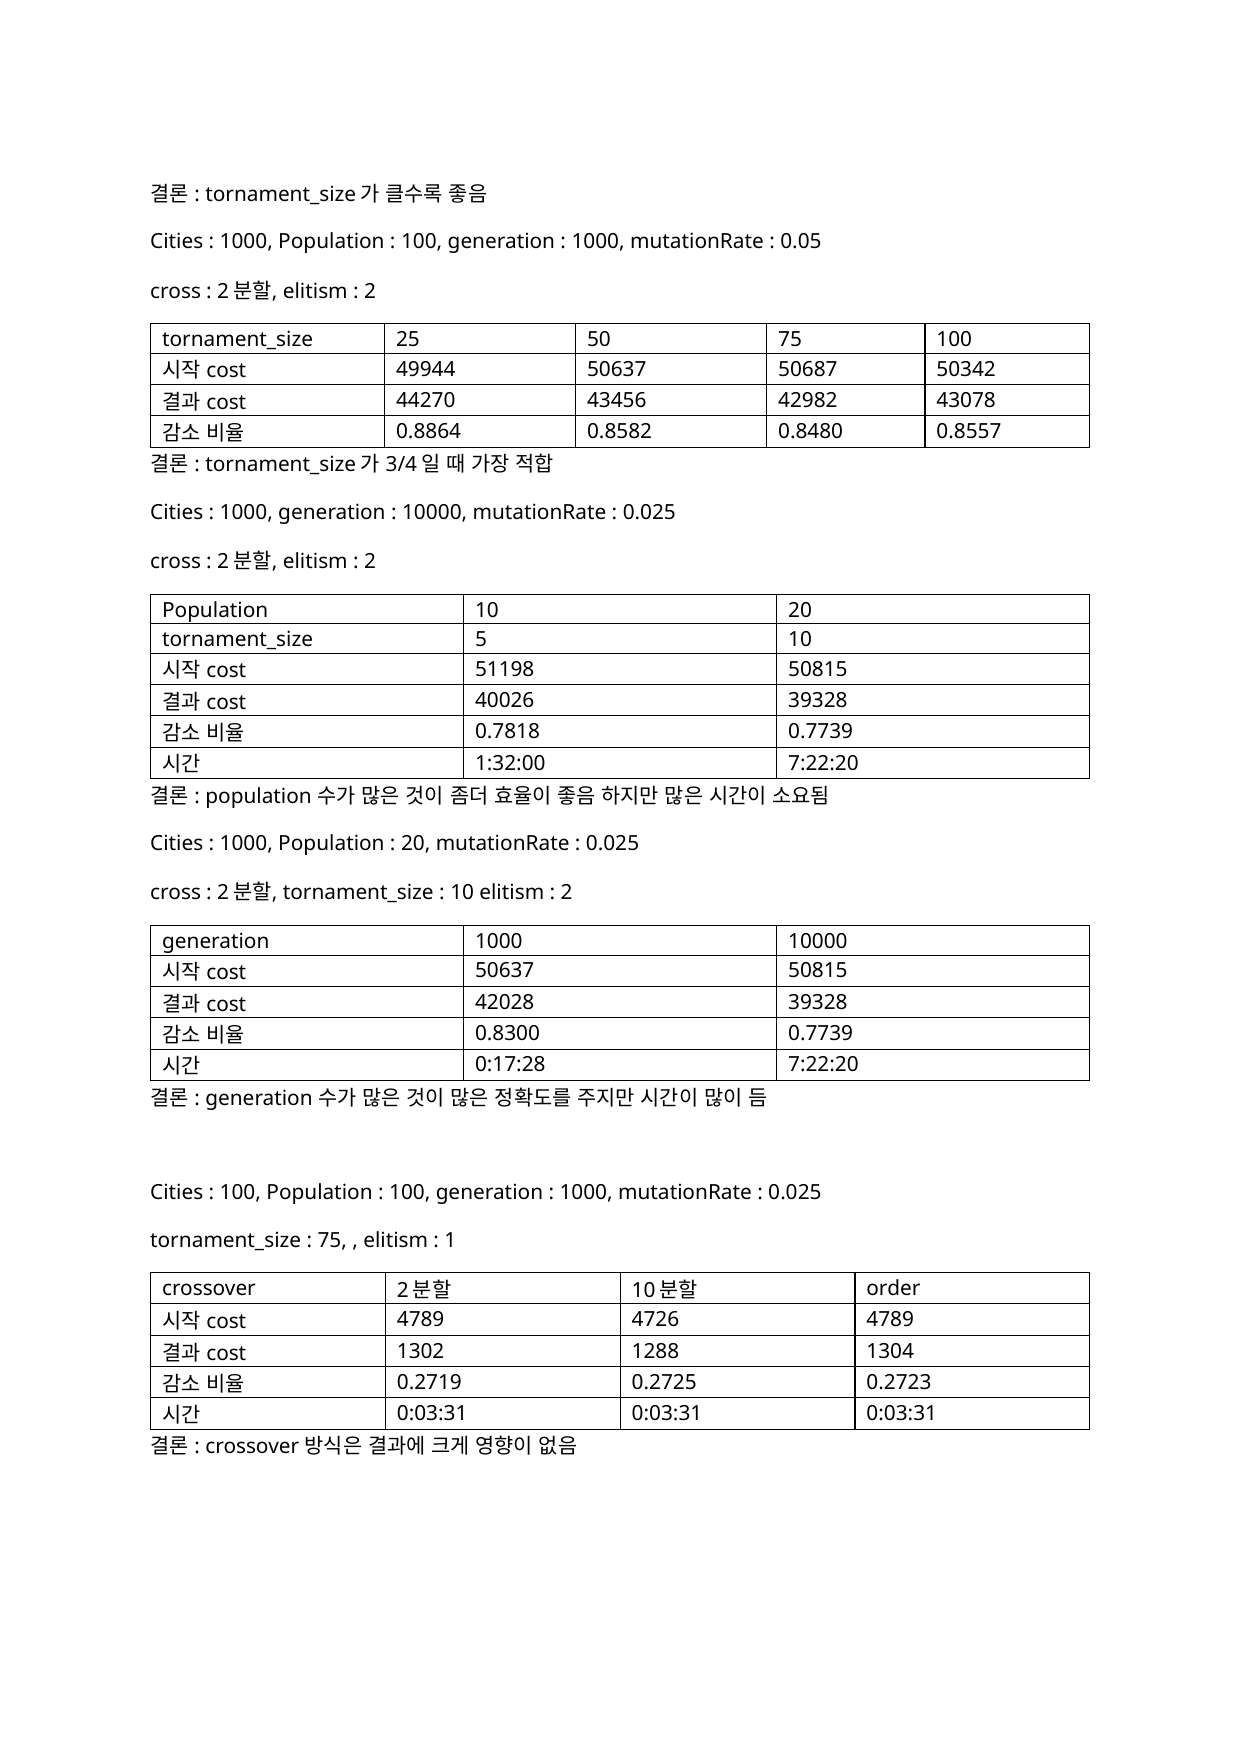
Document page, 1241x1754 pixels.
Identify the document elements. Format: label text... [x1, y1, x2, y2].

table_cell 44270 [385, 385, 575, 415]
table_cell 0.7818 [464, 716, 776, 747]
text Cities : 1000, Population : 20, mutationRate : 0.025 [150, 828, 1090, 857]
table_cell 결과 cost [151, 1336, 385, 1366]
table_header Population [151, 595, 463, 623]
table_cell 42028 [464, 987, 776, 1017]
text 결론 : population 수가 많은 것이 좀더 효율이 좋음 하지만 많은 시간이 소요됨 [150, 779, 1090, 809]
table_header 100 [926, 324, 1089, 353]
table_header 10000 [777, 926, 1089, 954]
table_header tornament_size [151, 324, 384, 353]
table_cell 1:32:00 [464, 748, 776, 778]
text tornament_size : 75, , elitism : 1 [150, 1225, 1090, 1253]
table_cell 0.8864 [385, 416, 575, 447]
table_cell 0.8480 [767, 416, 924, 447]
table_cell 감소 비율 [151, 1018, 463, 1048]
table_cell 0:03:31 [386, 1398, 620, 1428]
text 결론 : generation 수가 많은 것이 많은 정확도를 주지만 시간이 많이 듬 [150, 1081, 1090, 1111]
table_cell 감소 비율 [151, 716, 463, 747]
table_cell 5 [464, 624, 776, 653]
table_header 50 [576, 324, 766, 353]
table_cell 0.2719 [386, 1367, 620, 1397]
table_cell 결과 cost [151, 987, 463, 1017]
table_header 75 [767, 324, 924, 353]
table_cell 50815 [777, 956, 1089, 986]
table_cell 0.7739 [777, 716, 1089, 747]
table_cell 0:03:31 [856, 1398, 1089, 1428]
table_header order [856, 1273, 1089, 1303]
table_cell 결과 cost [151, 385, 384, 415]
table_cell 43456 [576, 385, 766, 415]
text cross : 2분할, elitism : 2 [150, 274, 1090, 304]
table_cell 감소 비율 [151, 1367, 385, 1397]
table_header 2분할 [386, 1273, 620, 1303]
text 결론 : crossover 방식은 결과에 크게 영향이 없음 [150, 1430, 1090, 1460]
table_cell 42982 [767, 385, 924, 415]
table_cell 시작 cost [151, 654, 463, 684]
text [150, 227, 1090, 255]
table_header 10 [464, 595, 776, 623]
table_cell 50687 [767, 354, 924, 384]
table_cell 0:03:31 [621, 1398, 854, 1428]
text 결론 : tornament_size가 클수록 좋음 [150, 177, 1090, 207]
table_cell 49944 [385, 354, 575, 384]
text 결론 : tornament_size가 3/4일 때 가장 적합 [150, 448, 1090, 478]
table_cell 시간 [151, 1050, 463, 1080]
table_cell 감소 비율 [151, 416, 384, 447]
table_cell 시간 [151, 748, 463, 778]
table_cell 51198 [464, 654, 776, 684]
table_header 10분할 [621, 1273, 854, 1303]
table_cell 시작 cost [151, 354, 384, 384]
table_cell 1304 [856, 1336, 1089, 1366]
table_cell 0.2725 [621, 1367, 854, 1397]
table_cell 0.7739 [777, 1018, 1089, 1048]
table_cell 40026 [464, 685, 776, 715]
table_header generation [151, 926, 463, 954]
table_cell 4789 [386, 1304, 620, 1335]
table_cell 0.2723 [856, 1367, 1089, 1397]
table_header crossover [151, 1273, 385, 1303]
table_cell 0.8557 [926, 416, 1089, 447]
table_cell 50815 [777, 654, 1089, 684]
table_cell 43078 [926, 385, 1089, 415]
table_cell 50637 [576, 354, 766, 384]
table_cell 50637 [464, 956, 776, 986]
table_cell 4789 [856, 1304, 1089, 1335]
table_cell 시작 cost [151, 1304, 385, 1335]
table_cell 50342 [926, 354, 1089, 384]
table_cell 1288 [621, 1336, 854, 1366]
text cross : 2분할, elitism : 2 [150, 544, 1090, 575]
text cross : 2분할, tornament_size : 10 elitism : 2 [150, 876, 1090, 906]
table_cell 시간 [151, 1398, 385, 1428]
table_cell 0:17:28 [464, 1050, 776, 1080]
table_cell 0.8582 [576, 416, 766, 447]
table_header 1000 [464, 926, 776, 954]
table_cell 7:22:20 [777, 748, 1089, 778]
table_cell tornament_size [151, 624, 463, 653]
table_cell 39328 [777, 685, 1089, 715]
text Cities : 1000, generation : 10000, mutationRate : 0.025 [150, 497, 1090, 526]
text Cities : 100, Population : 100, generation : 1000, mutationRate : 0.025 [150, 1177, 1090, 1206]
table_cell 10 [777, 624, 1089, 653]
table_cell 7:22:20 [777, 1050, 1089, 1080]
table_cell 결과 cost [151, 685, 463, 715]
table_header 25 [385, 324, 575, 353]
table_cell 0.8300 [464, 1018, 776, 1048]
table_cell 시작 cost [151, 956, 463, 986]
table_cell 1302 [386, 1336, 620, 1366]
table_cell 4726 [621, 1304, 854, 1335]
table_header 20 [777, 595, 1089, 623]
table_cell 39328 [777, 987, 1089, 1017]
